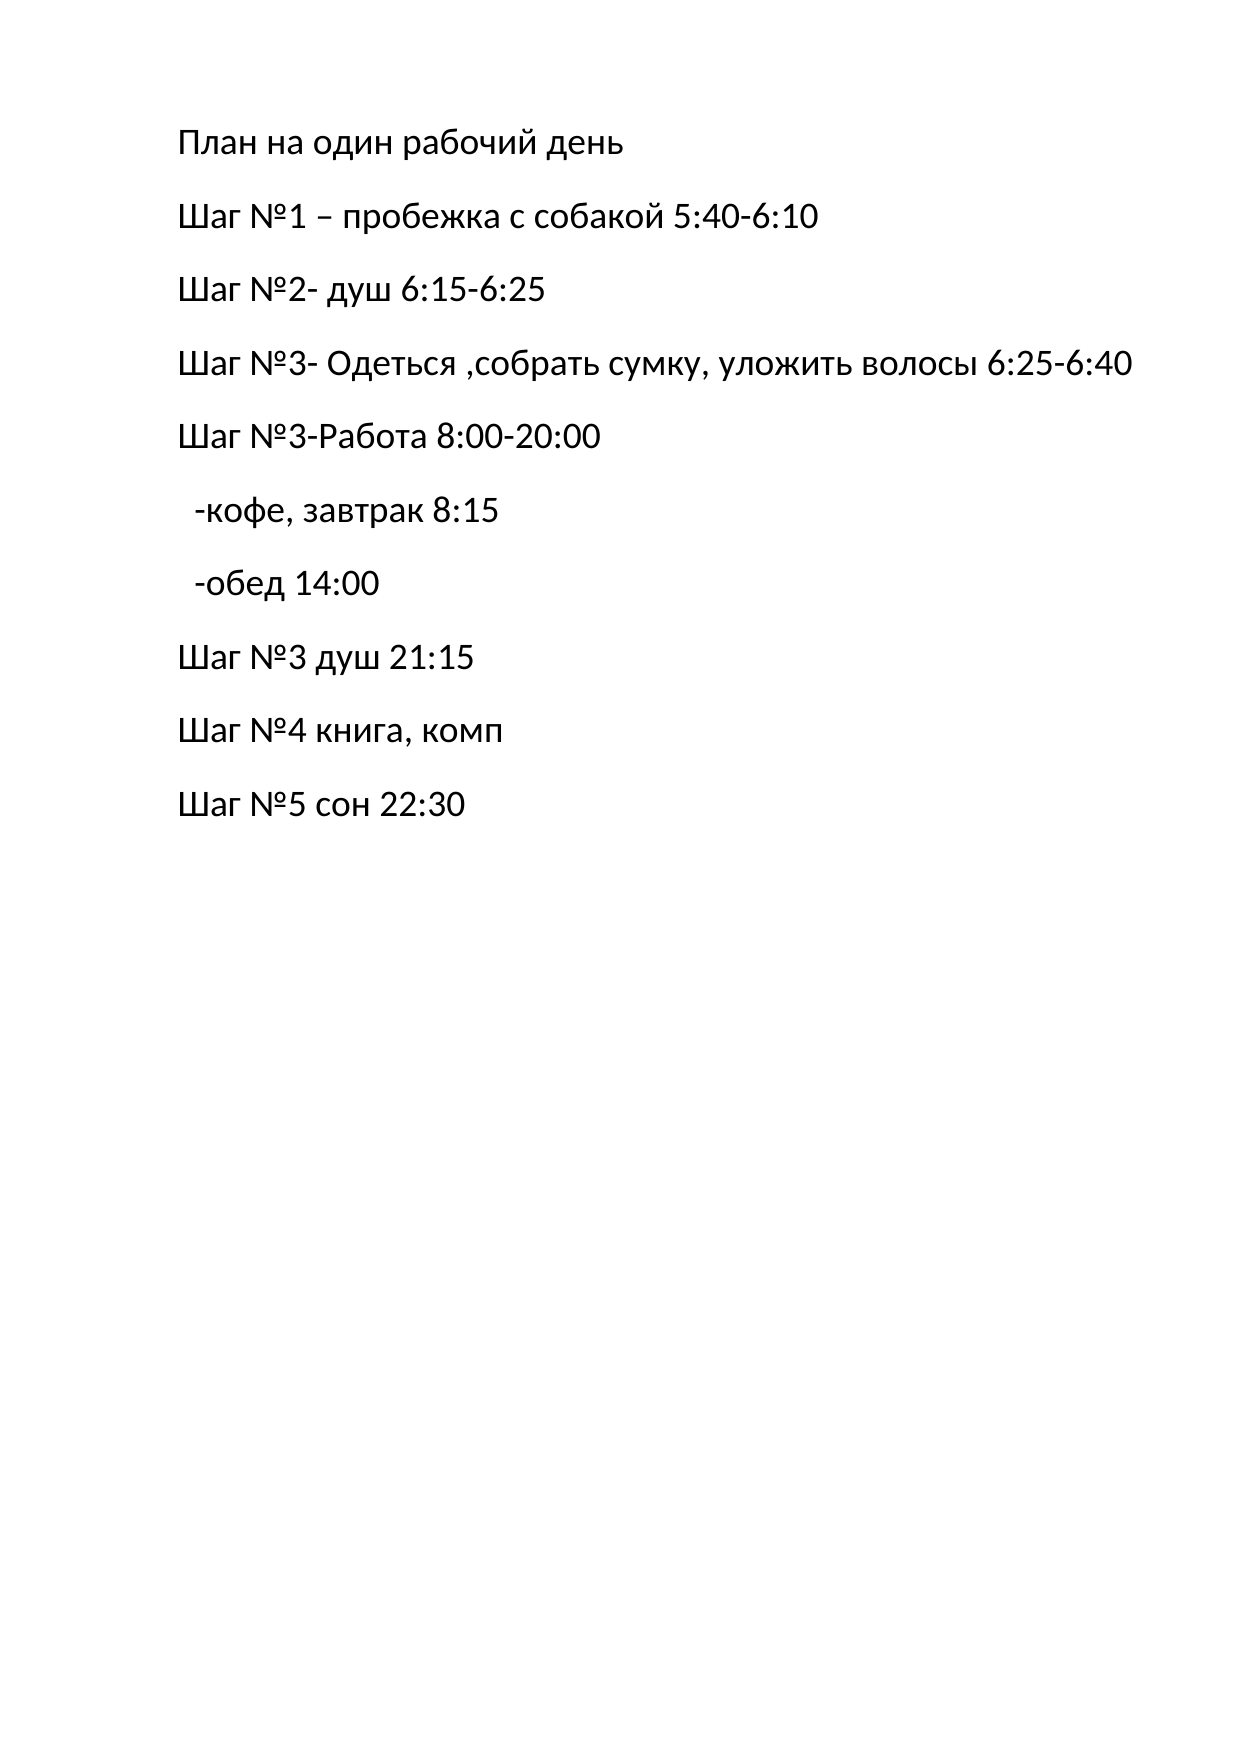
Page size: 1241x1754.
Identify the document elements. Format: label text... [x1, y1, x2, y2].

text Шаг №3-Работа 8:00-20:00 [177, 412, 1152, 458]
text Шаг №5 сон 22:30 [177, 780, 1152, 826]
text Шаг №1 – пробежка с собакой 5:40-6:10 [177, 192, 1152, 237]
text Шаг №3- Одеться ,собрать сумку, уложить волосы 6:25-6:40 [177, 339, 1152, 384]
text План на один рабочий день [177, 118, 1152, 164]
text -кофе, завтрак 8:15 [177, 486, 1152, 532]
text Шаг №3 душ 21:15 [177, 633, 1152, 679]
text -обед 14:00 [177, 559, 1152, 605]
text Шаг №4 книга, комп [177, 706, 1152, 752]
text Шаг №2- душ 6:15-6:25 [177, 265, 1152, 311]
